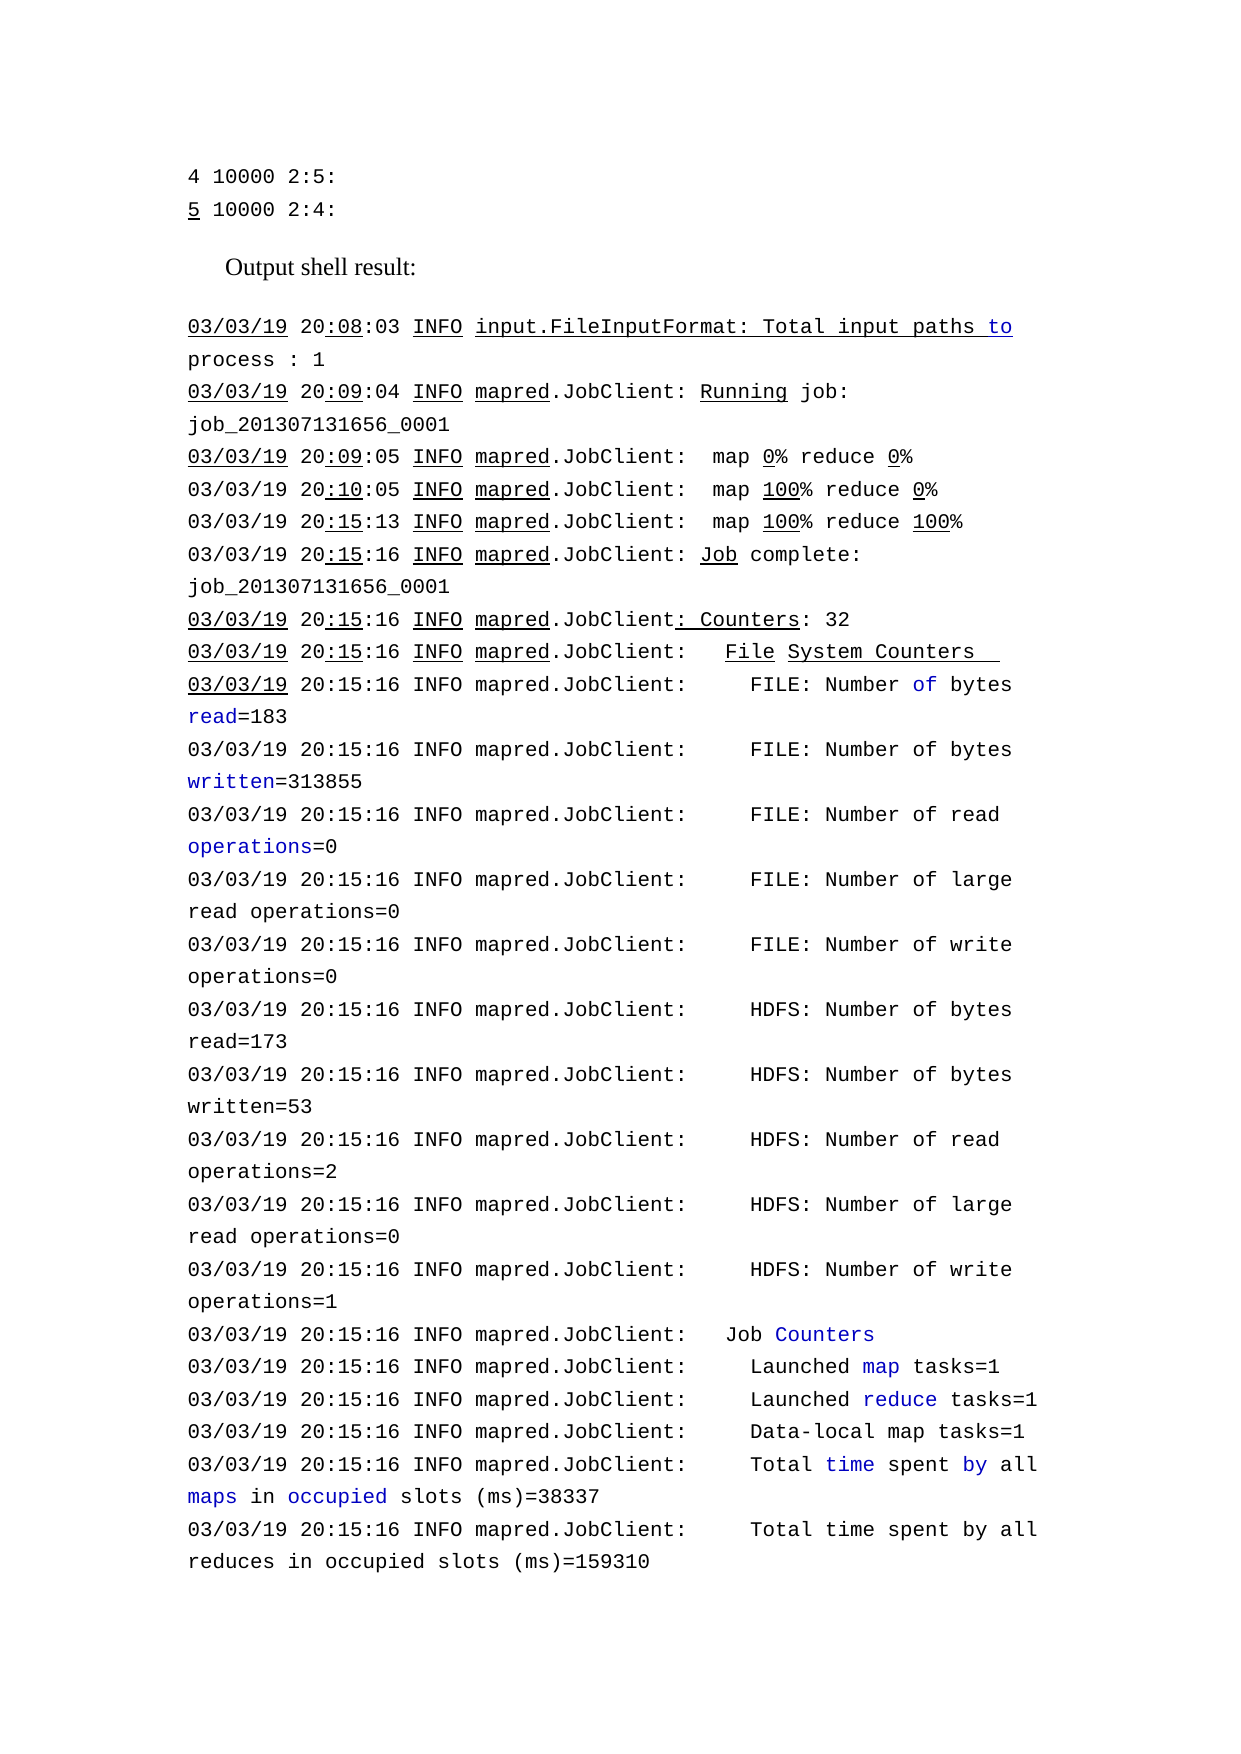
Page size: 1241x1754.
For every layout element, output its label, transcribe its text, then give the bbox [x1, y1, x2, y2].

text 03/03/19 20:15:13 INFO mapred.JobClient: map 100% reduce 100% [187, 507, 1053, 539]
text 03/03/19 20:15:16 INFO mapred.JobClient: File System Counters [187, 637, 1053, 669]
list Output shell result: [225, 251, 1053, 283]
text 03/03/19 20:08:03 INFO input.FileInputFormat: Total input paths to process : 1 [187, 312, 1053, 377]
text 03/03/19 20:15:16 INFO mapred.JobClient: FILE: Number of bytes written=313855 [187, 734, 1053, 799]
text 03/03/19 20:15:16 INFO mapred.JobClient: Total time spent by all reduces in occupied slots (ms)=159310 [187, 1514, 1053, 1579]
text 03/03/19 20:15:16 INFO mapred.JobClient: HDFS: Number of read operations=2 [187, 1124, 1053, 1189]
text 03/03/19 20:15:16 INFO mapred.JobClient: Job complete: job_201307131656_0001 [187, 539, 1053, 604]
text 03/03/19 20:15:16 INFO mapred.JobClient: HDFS: Number of large read operations=0 [187, 1189, 1053, 1254]
text 03/03/19 20:15:16 INFO mapred.JobClient: FILE: Number of large read operations=0 [187, 864, 1053, 929]
text 03/03/19 20:15:16 INFO mapred.JobClient: HDFS: Number of bytes read=173 [187, 994, 1053, 1059]
text 03/03/19 20:15:16 INFO mapred.JobClient: FILE: Number of write operations=0 [187, 929, 1053, 994]
text 03/03/19 20:15:16 INFO mapred.JobClient: Job Counters [187, 1319, 1053, 1352]
text 03/03/19 20:10:05 INFO mapred.JobClient: map 100% reduce 0% [187, 474, 1053, 507]
text 03/03/19 20:15:16 INFO mapred.JobClient: Counters: 32 [187, 604, 1053, 637]
text 03/03/19 20:09:05 INFO mapred.JobClient: map 0% reduce 0% [187, 442, 1053, 474]
text 03/03/19 20:15:16 INFO mapred.JobClient: Total time spent by all maps in occupied slots (ms)=38337 [187, 1449, 1053, 1514]
text 03/03/19 20:15:16 INFO mapred.JobClient: Launched reduce tasks=1 [187, 1384, 1053, 1417]
text 4 10000 2:5: [187, 162, 1053, 194]
text 03/03/19 20:15:16 INFO mapred.JobClient: FILE: Number of read operations=0 [187, 799, 1053, 864]
text 03/03/19 20:15:16 INFO mapred.JobClient: HDFS: Number of write operations=1 [187, 1254, 1053, 1319]
text 5 10000 2:4: [187, 194, 1053, 227]
text 03/03/19 20:15:16 INFO mapred.JobClient: Data-local map tasks=1 [187, 1417, 1053, 1449]
text 03/03/19 20:15:16 INFO mapred.JobClient: Launched map tasks=1 [187, 1352, 1053, 1384]
text 03/03/19 20:15:16 INFO mapred.JobClient: HDFS: Number of bytes written=53 [187, 1059, 1053, 1124]
text 03/03/19 20:09:04 INFO mapred.JobClient: Running job: job_201307131656_0001 [187, 377, 1053, 442]
text 03/03/19 20:15:16 INFO mapred.JobClient: FILE: Number of bytes read=183 [187, 669, 1053, 734]
